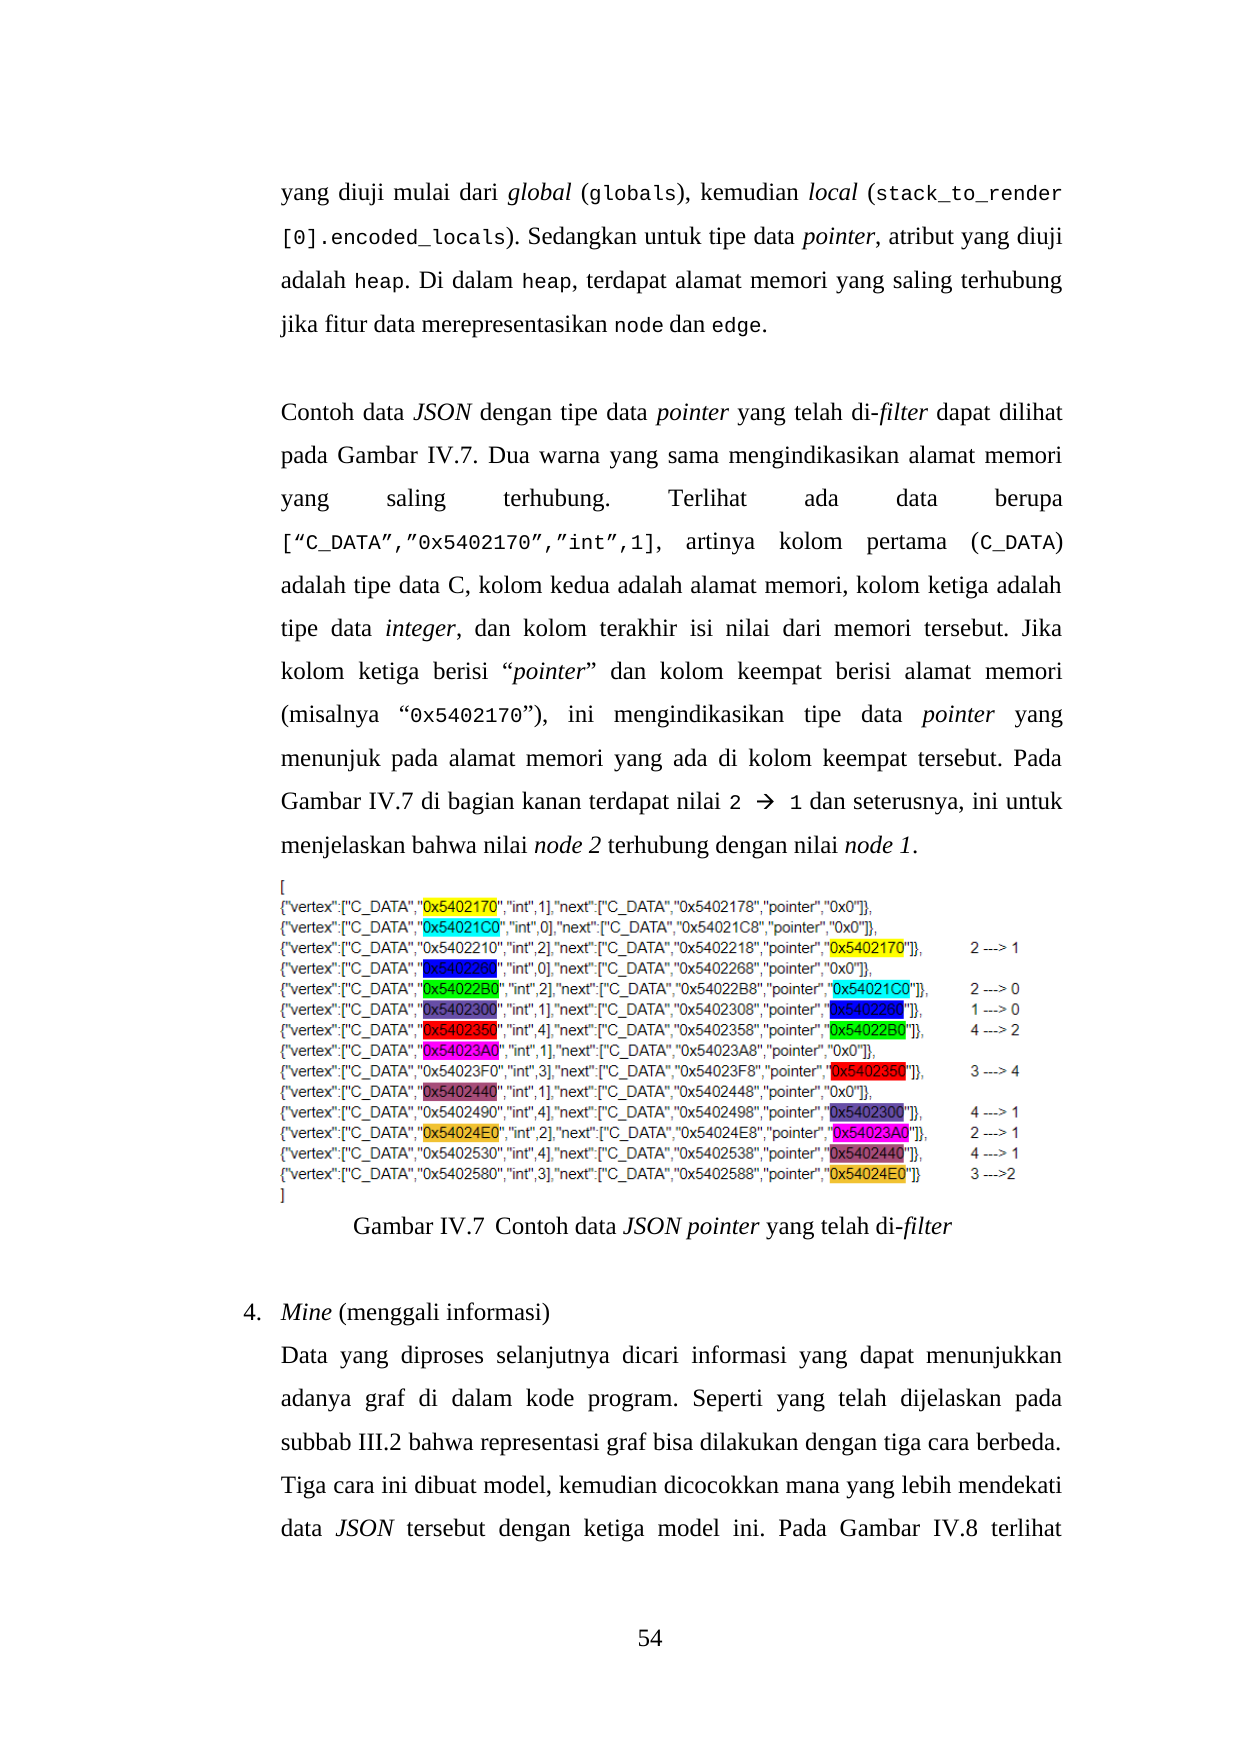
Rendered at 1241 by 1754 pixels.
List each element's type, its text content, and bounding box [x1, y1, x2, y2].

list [281, 1340, 1063, 1542]
list Mine (menggali informasi) [243, 1297, 1063, 1326]
picture [272, 873, 1027, 1211]
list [281, 177, 1063, 339]
list Contoh data JSON pointer yang telah di-filter [310, 1211, 1063, 1240]
text Contoh data JSON dengan tipe data pointer yang telah di-filter dapat dilihat pada Gambar IV.7. Dua warna yang sama mengindikasikan alamat memori yang saling terhubung. Terlihat ada data berupa [“C_DATA”,”0x5402170”,”int”,1], artinya kolom pertama (C_DATA) adalah tipe data C, kolom kedua adalah alamat memori, kolom ketiga adalah tipe data integer, dan kolom terakhir isi nilai dari memori tersebut. Jika kolom ketiga berisi “pointer” dan kolom keempat berisi alamat memori (misalnya “0x5402170”), ini mengindikasikan tipe data pointer yang menunjuk pada alamat memori yang ada di kolom keempat tersebut. Pada Gambar IV.7 di bagian kanan terdapat nilai 2 1 dan seterusnya, ini untuk menjelaskan bahwa nilai node 2 terhubung dengan nilai node 1. [281, 397, 1063, 859]
